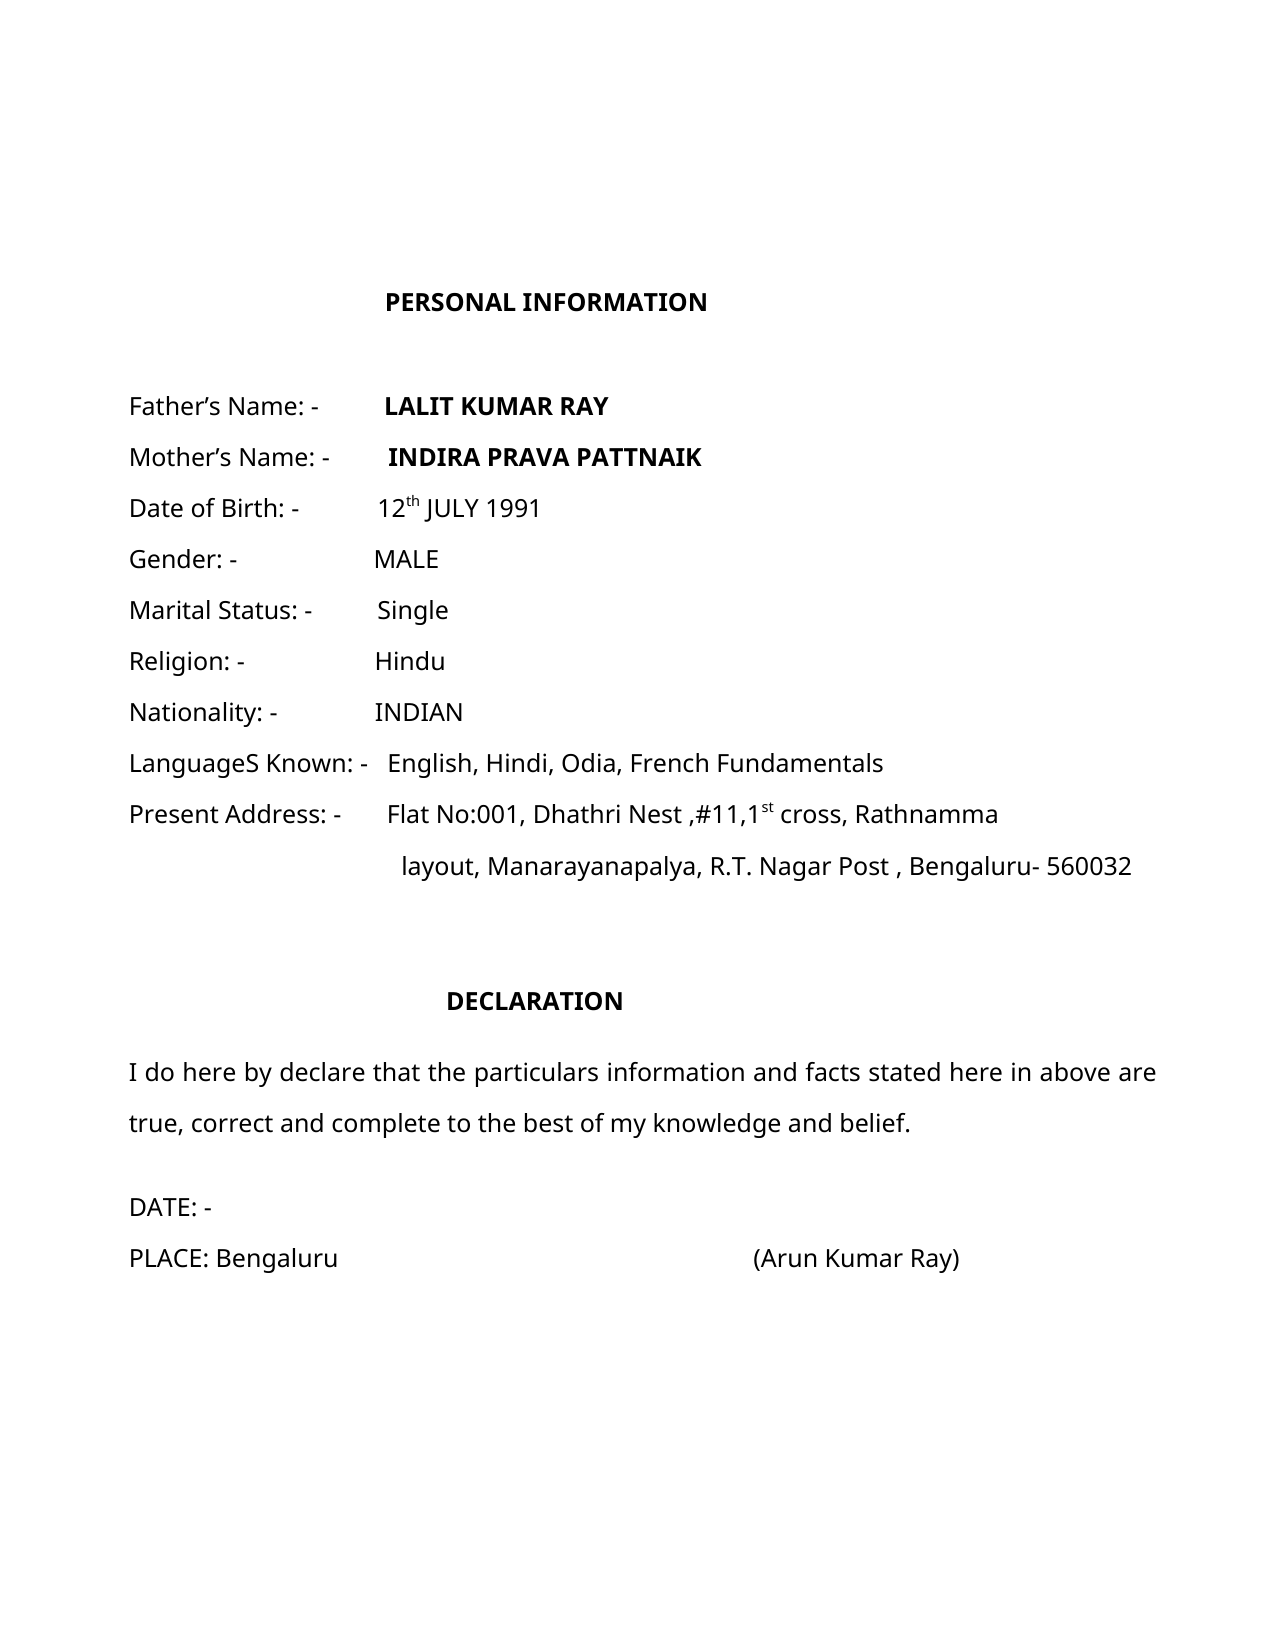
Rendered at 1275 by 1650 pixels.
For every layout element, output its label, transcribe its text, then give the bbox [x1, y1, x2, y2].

text PLACE: Bengaluru (Arun Kumar Ray) [128, 1241, 1159, 1274]
text DATE: - [128, 1189, 1159, 1223]
text layout, Manarayanapalya, R.T. Nagar Post , Bengaluru- 560032 [401, 848, 1159, 882]
text Present Address: - Flat No:001, Dhathri Nest ,#11,1st cross, Rathnamma [128, 797, 1159, 831]
text Mother’s Name: - INDIRA PRAVA PATTNAIK [128, 440, 1159, 474]
text Religion: - Hindu [128, 644, 1159, 678]
text LanguageS Known: - English, Hindi, Odia, French Fundamentals [128, 746, 1159, 780]
text Nationality: - INDIAN [128, 695, 1159, 729]
text Gender: - MALE [128, 542, 1159, 576]
text Father’s Name: - LALIT KUMAR RAY [128, 389, 1159, 423]
text Marital Status: - Single [128, 593, 1159, 627]
text Date of Birth: - 12th JULY 1991 [128, 491, 1159, 525]
text PERSONAL INFORMATION [128, 285, 770, 319]
text DECLARATION [128, 983, 741, 1017]
text I do here by declare that the particulars information and facts stated here in above are true, correct and complete to the best of my knowledge and belief. [128, 1055, 1159, 1140]
